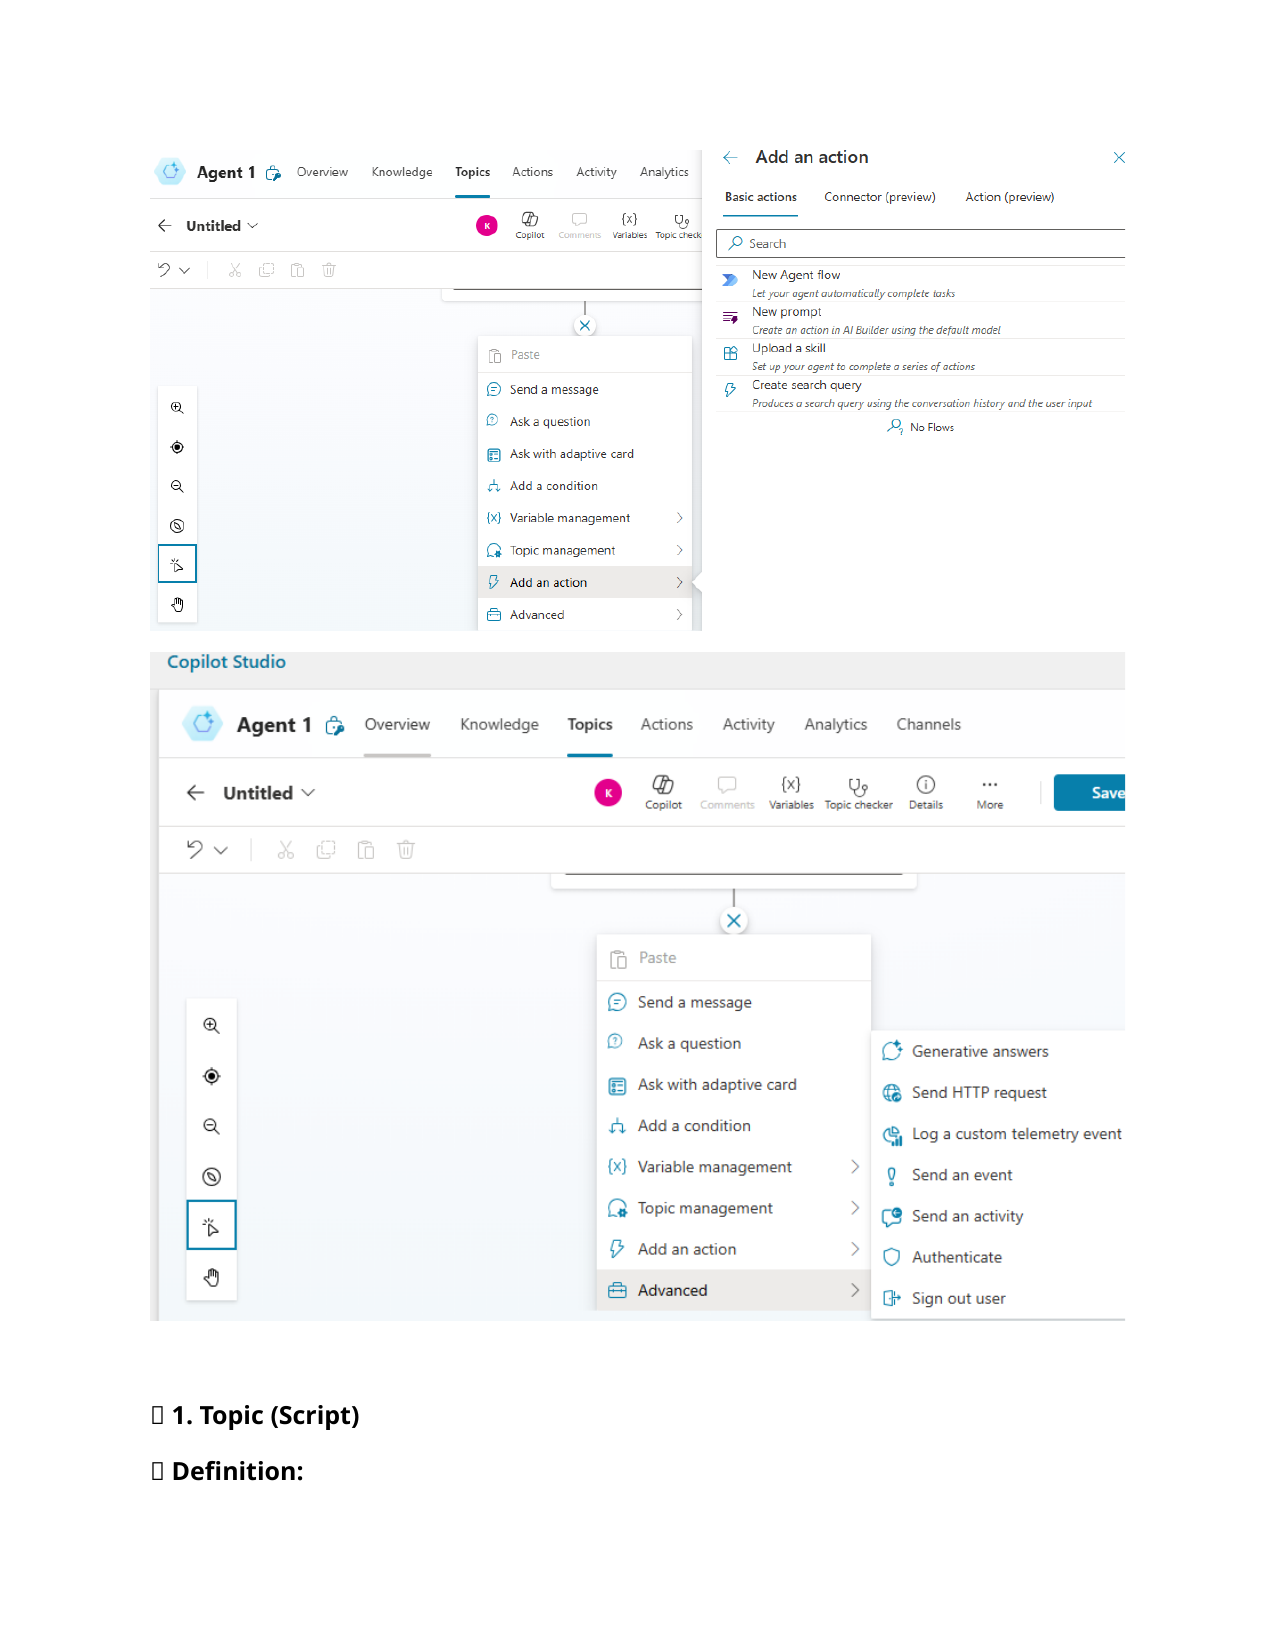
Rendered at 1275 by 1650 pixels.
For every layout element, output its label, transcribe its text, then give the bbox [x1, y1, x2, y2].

text ✅ Definition: [150, 1453, 1125, 1488]
picture [1093, 787, 1125, 798]
picture [150, 150, 1125, 631]
picture [150, 652, 1125, 1321]
text 🔹 1. Topic (Script) [150, 1398, 1125, 1432]
